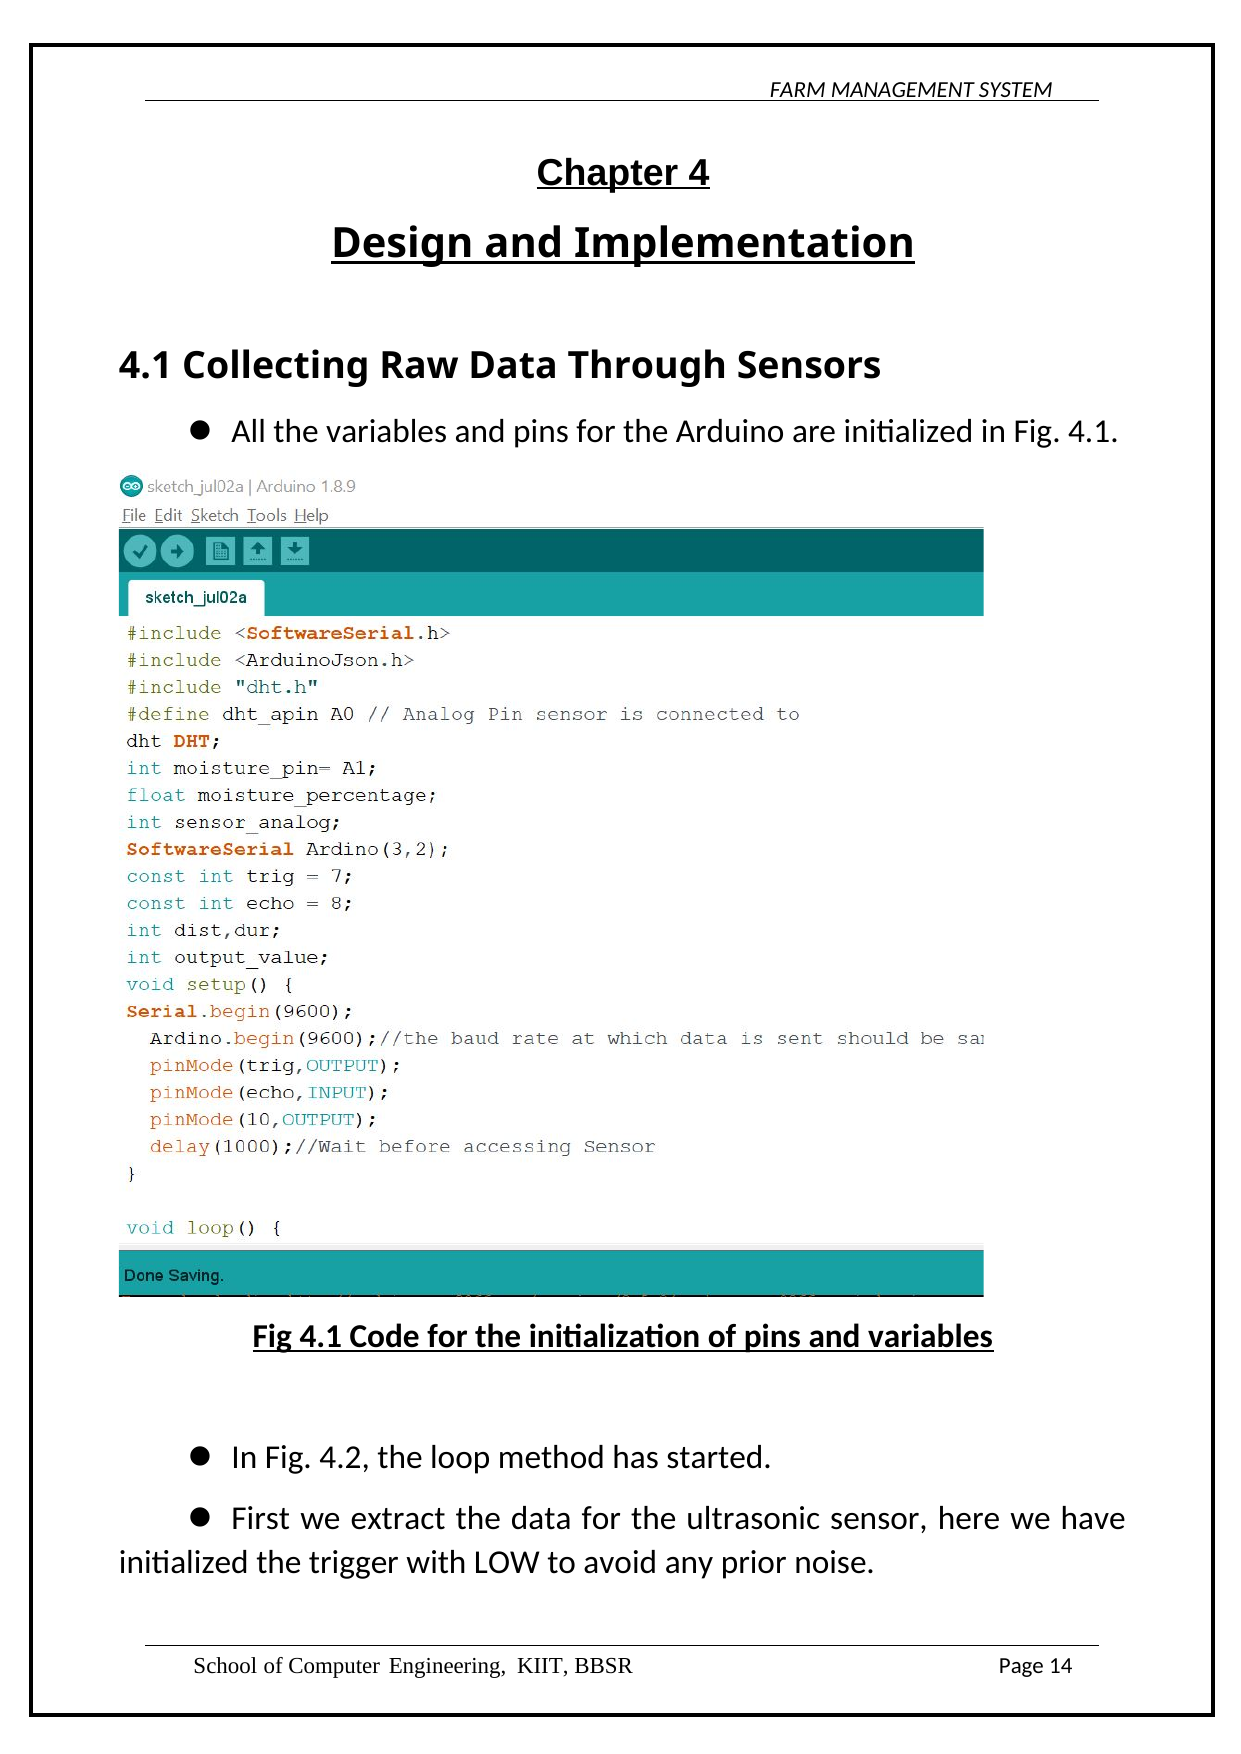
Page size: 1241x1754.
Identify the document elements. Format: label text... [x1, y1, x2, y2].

picture [118, 470, 984, 1297]
list All the variables and pins for the Arduino are initialized in Fig. 4.1. [119, 410, 1127, 451]
text 4.1 Collecting Raw Data Through Sensors [119, 338, 1127, 389]
text Fig 4.1 Code for the initialization of pins and variables [119, 1315, 1127, 1356]
text Design and Implementation [119, 213, 1127, 270]
text Chapter 4 [119, 150, 1127, 193]
list In Fig. 4.2, the loop method has started. [119, 1437, 1127, 1477]
list First we extract the data for the ultrasonic sensor, here we have initialized the trigger with LOW to avoid any prior noise. [119, 1497, 1127, 1582]
